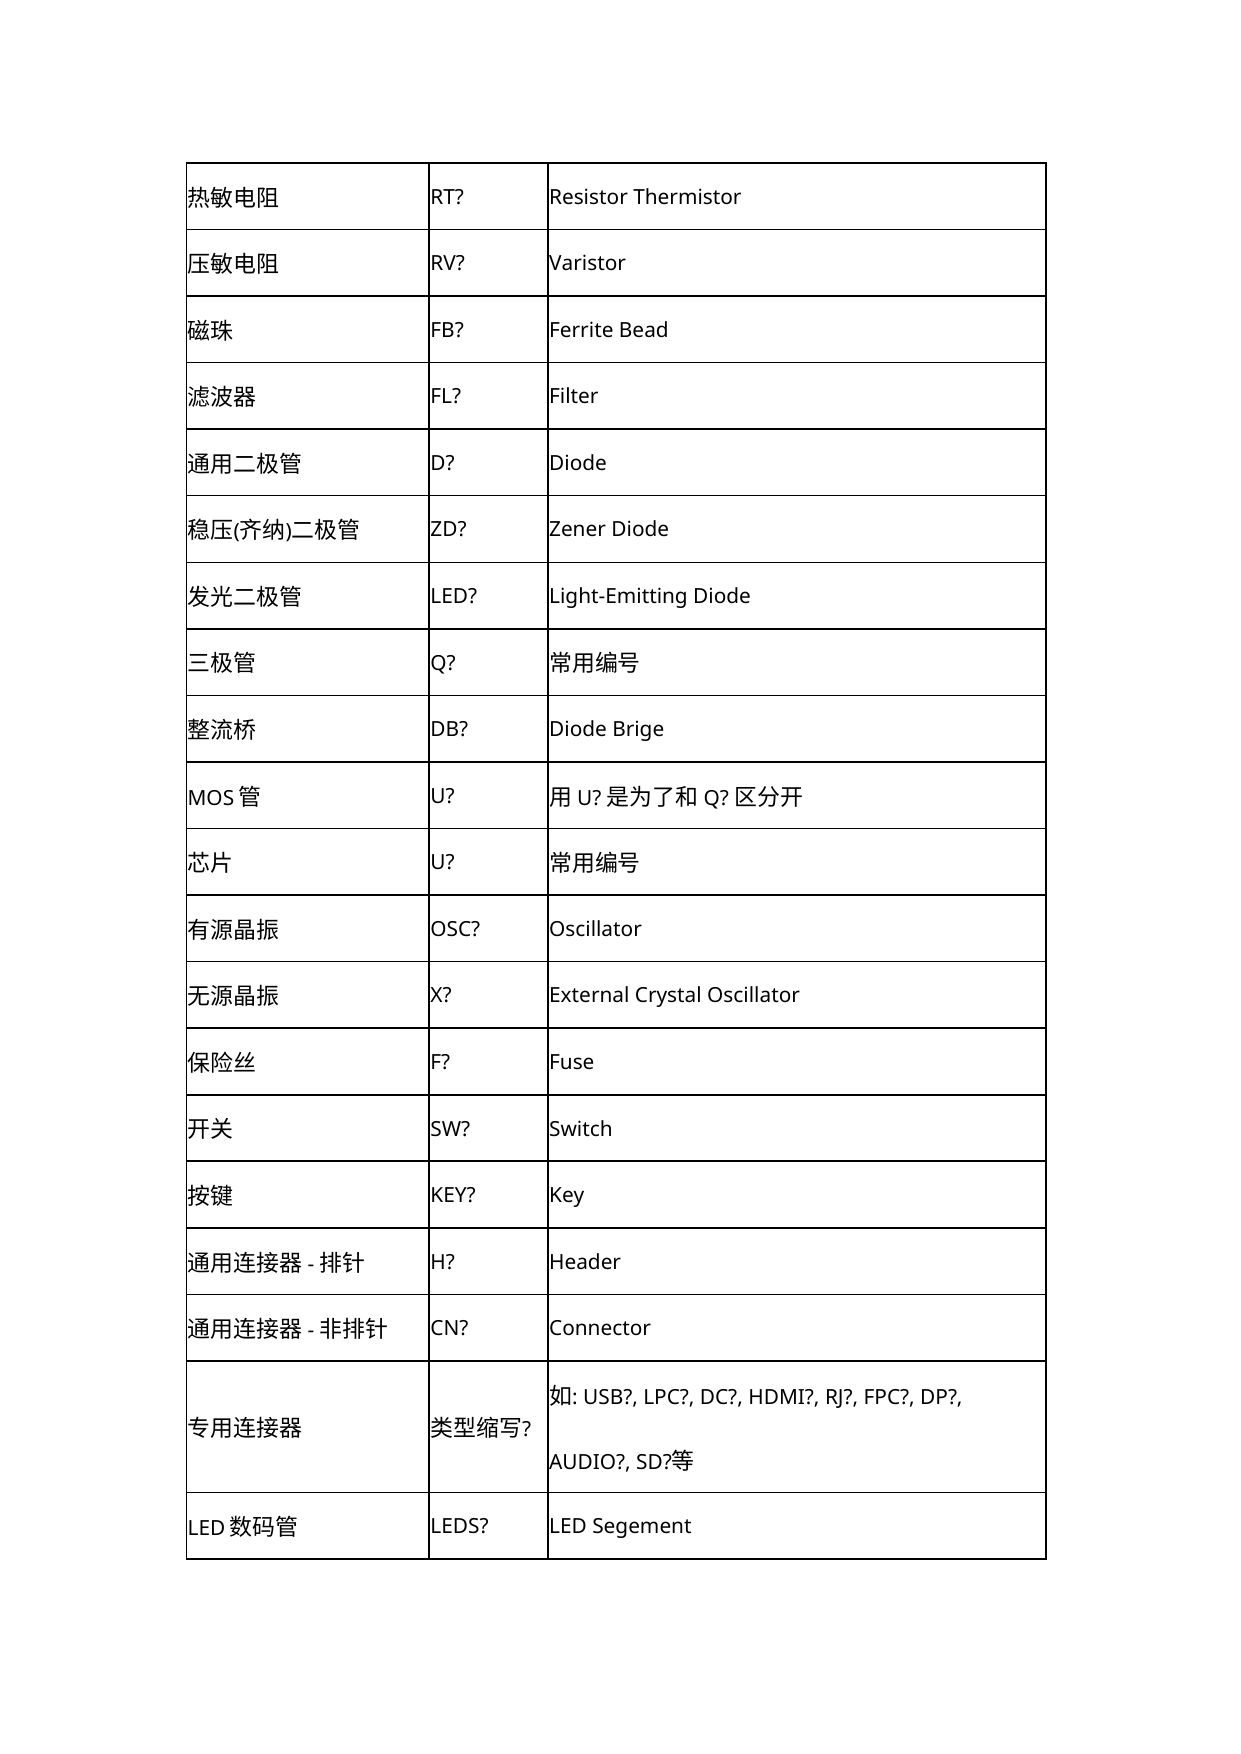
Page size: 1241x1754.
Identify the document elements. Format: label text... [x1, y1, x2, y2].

table_cell 如: USB?, LPC?, DC?, HDMI?, RJ?, FPC?, DP?, AUDIO?, SD?等 [549, 1362, 1045, 1492]
table_cell 常用编号 [549, 829, 1045, 894]
table_cell 芯片 [187, 829, 428, 894]
table_cell Fuse [549, 1029, 1045, 1094]
table_cell External Crystal Oscillator [549, 962, 1045, 1027]
table_cell OSC? [430, 896, 547, 961]
table_cell Connector [549, 1295, 1045, 1360]
table_cell ZD? [430, 496, 547, 561]
table_cell 磁珠 [187, 297, 428, 362]
table_cell Filter [549, 363, 1045, 428]
table_cell CN? [430, 1295, 547, 1360]
table_cell LED Segement [549, 1493, 1045, 1558]
table_cell LEDS? [430, 1493, 547, 1558]
table_cell Varistor [549, 230, 1045, 295]
table_cell 整流桥 [187, 696, 428, 761]
table_cell DB? [430, 696, 547, 761]
table_cell 无源晶振 [187, 962, 428, 1027]
table_cell SW? [430, 1096, 547, 1160]
table_cell Light-Emitting Diode [549, 563, 1045, 628]
table_cell Header [549, 1229, 1045, 1293]
table_cell 用 U? 是为了和 Q? 区分开 [549, 763, 1045, 828]
table_cell 压敏电阻 [187, 230, 428, 295]
table_cell Q? [430, 630, 547, 694]
table_cell 有源晶振 [187, 896, 428, 961]
table_cell 按键 [187, 1162, 428, 1227]
table_cell 滤波器 [187, 363, 428, 428]
table_cell Resistor Thermistor [549, 164, 1045, 228]
table_cell F? [430, 1029, 547, 1094]
table_cell 保险丝 [187, 1029, 428, 1094]
table_cell 专用连接器 [187, 1362, 428, 1492]
table_cell FL? [430, 363, 547, 428]
table_cell 开关 [187, 1096, 428, 1160]
table_cell FB? [430, 297, 547, 362]
table_cell 通用二极管 [187, 430, 428, 495]
table_cell 稳压(齐纳)二极管 [187, 496, 428, 561]
table_cell U? [430, 763, 547, 828]
table_cell KEY? [430, 1162, 547, 1227]
table_cell Zener Diode [549, 496, 1045, 561]
table_cell Oscillator [549, 896, 1045, 961]
table_cell Diode Brige [549, 696, 1045, 761]
table_cell U? [430, 829, 547, 894]
table_cell Diode [549, 430, 1045, 495]
table_cell 常用编号 [549, 630, 1045, 694]
table_cell RT? [430, 164, 547, 228]
table_cell 三极管 [187, 630, 428, 694]
table_cell H? [430, 1229, 547, 1293]
table_cell 热敏电阻 [187, 164, 428, 228]
table_cell MOS管 [187, 763, 428, 828]
table_cell Key [549, 1162, 1045, 1227]
table_cell 发光二极管 [187, 563, 428, 628]
table_cell LED? [430, 563, 547, 628]
table_cell X? [430, 962, 547, 1027]
table_cell LED数码管 [187, 1493, 428, 1558]
table_cell 通用连接器 - 排针 [187, 1229, 428, 1293]
table_cell Ferrite Bead [549, 297, 1045, 362]
table_cell Switch [549, 1096, 1045, 1160]
table_cell 类型缩写? [430, 1362, 547, 1492]
table_cell 通用连接器 - 非排针 [187, 1295, 428, 1360]
table_cell D? [430, 430, 547, 495]
table_cell RV? [430, 230, 547, 295]
